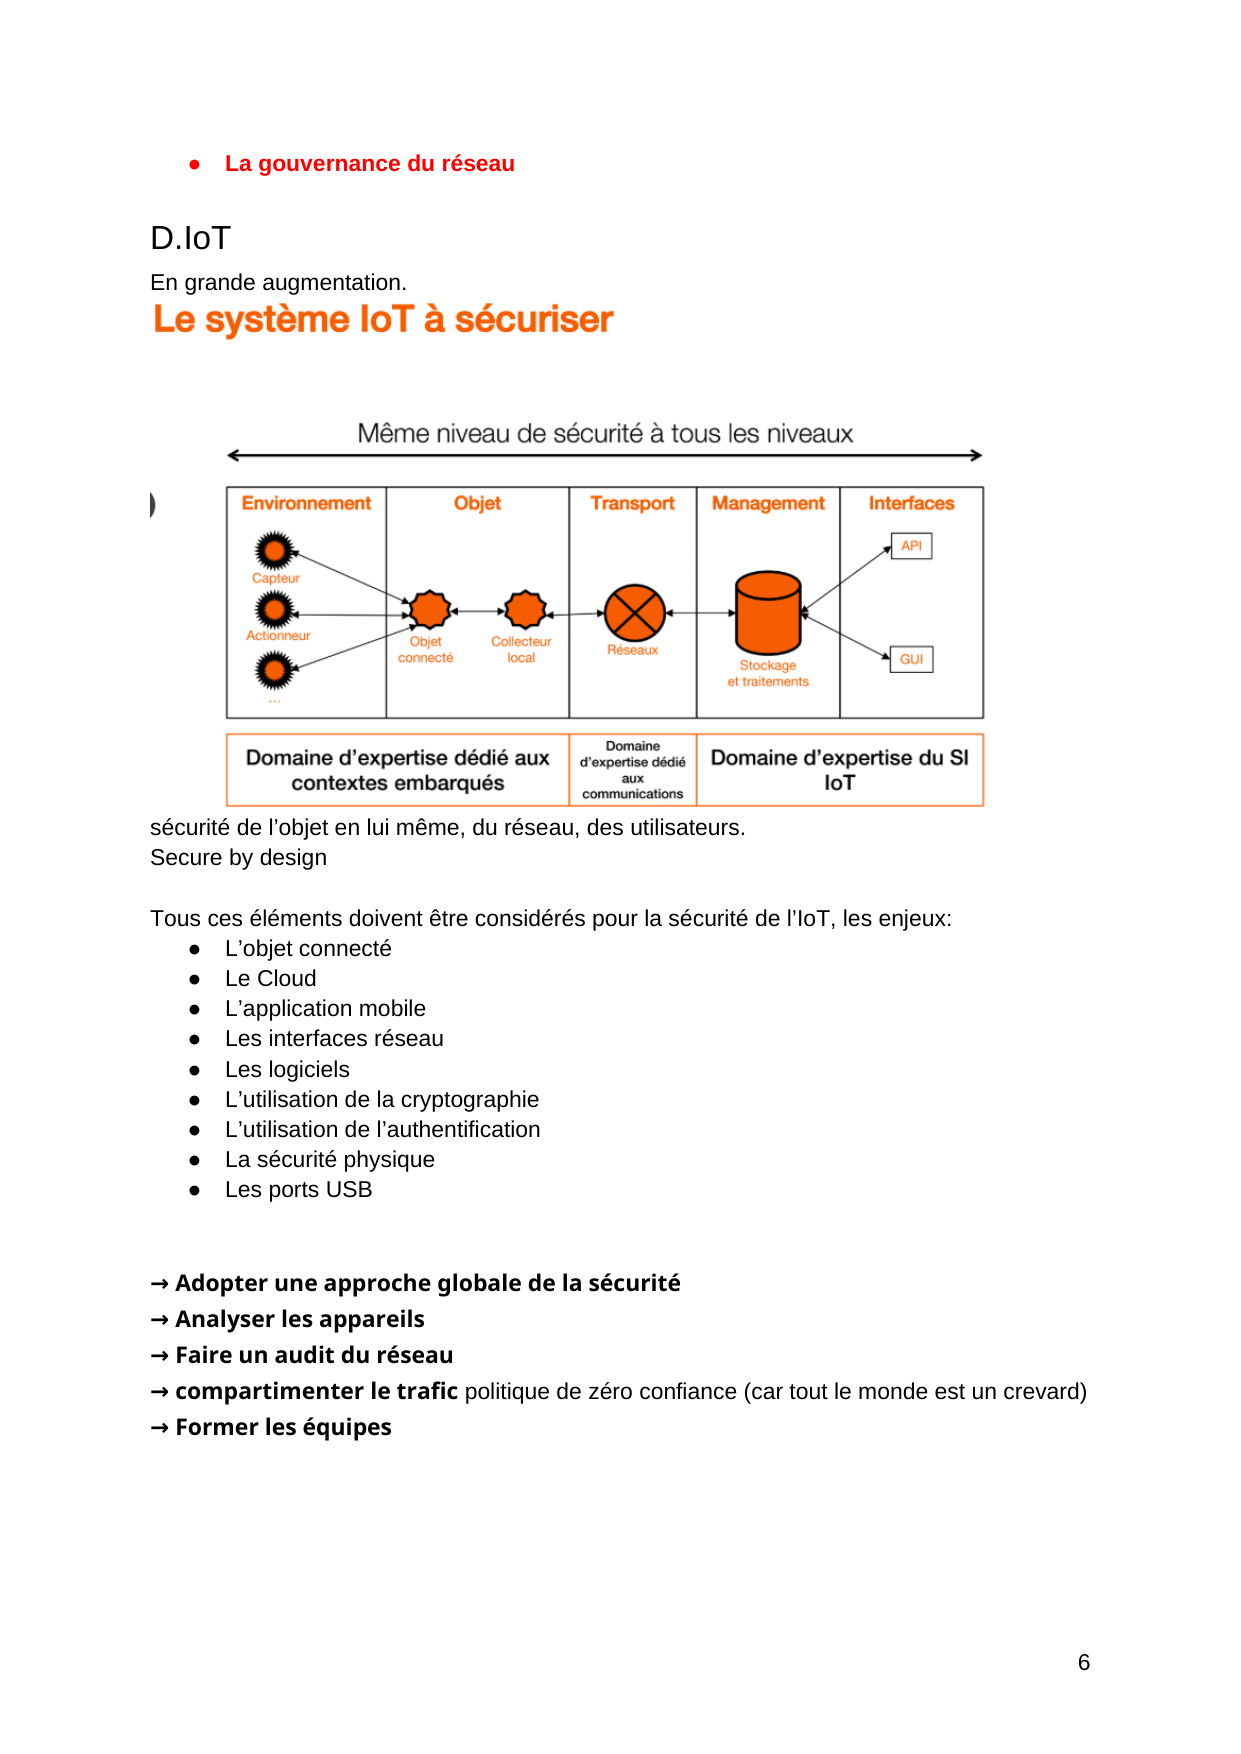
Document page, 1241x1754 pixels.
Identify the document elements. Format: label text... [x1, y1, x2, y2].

list L’utilisation de l’authentification [187, 1116, 1090, 1142]
text → compartimenter le trafic politique de zéro confiance (car tout le monde est un crevard) [150, 1375, 1090, 1406]
text → Former les équipes [150, 1411, 1090, 1442]
text Secure by design [150, 844, 1090, 870]
text → Analyser les appareils [150, 1303, 1090, 1334]
list La gouvernance du réseau [187, 150, 1090, 176]
list L’objet connecté [187, 935, 1090, 961]
list L’application mobile [187, 995, 1090, 1021]
list L’utilisation de la cryptographie [187, 1086, 1090, 1112]
list Le Cloud [187, 965, 1090, 991]
list Les logiciels [187, 1056, 1090, 1082]
list Les interfaces réseau [187, 1025, 1090, 1052]
list La sécurité physique [187, 1146, 1090, 1172]
picture [150, 298, 993, 810]
text Tous ces éléments doivent être considérés pour la sécurité de l’IoT, les enjeux: [150, 904, 1090, 931]
text En grande augmentation. [150, 269, 1090, 295]
text → Faire un audit du réseau [150, 1339, 1090, 1370]
list Les ports USB [187, 1176, 1090, 1203]
subtitle D.IoT [150, 218, 1090, 256]
text → Adopter une approche globale de la sécurité [150, 1267, 1090, 1298]
text sécurité de l’objet en lui même, du réseau, des utilisateurs. [150, 814, 1090, 840]
